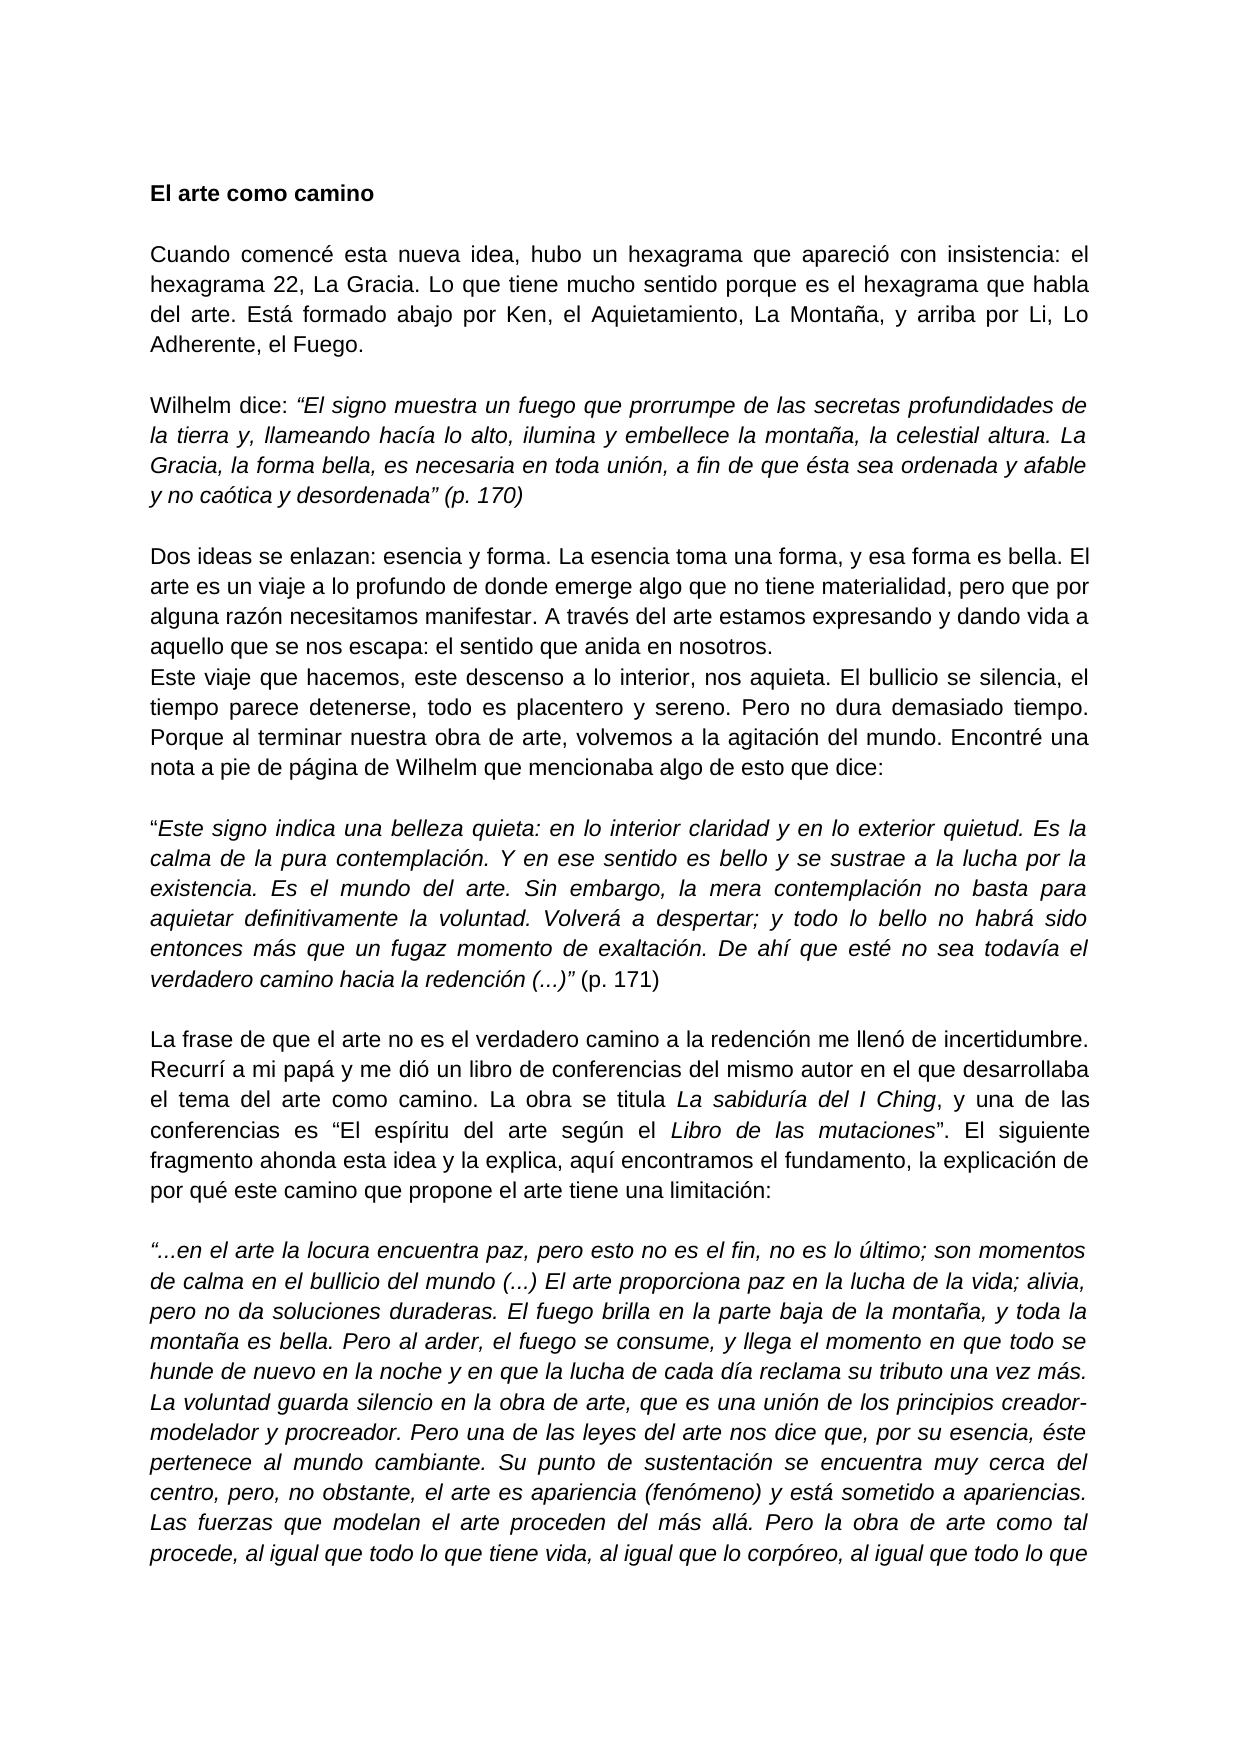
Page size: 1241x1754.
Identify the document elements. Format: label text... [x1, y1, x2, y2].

text “Este signo indica una belleza quieta: en lo interior claridad y en lo exterior quietud. Es la calma de la pura contemplación. Y en ese sentido es bello y se sustrae a la lucha por la existencia. Es el mundo del arte. Sin embargo, la mera contemplación no basta para aquietar definitivamente la voluntad. Volverá a despertar; y todo lo bello no habrá sido entonces más que un fugaz momento de exaltación. De ahí que esté no sea todavía el verdadero camino hacia la redención (...)” (p. 171) [150, 814, 1090, 992]
text Dos ideas se enlazan: esencia y forma. La esencia toma una forma, y esa forma es bella. El arte es un viaje a lo profundo de donde emerge algo que no tiene materialidad, pero que por alguna razón necesitamos manifestar. A través del arte estamos expresando y dando vida a aquello que se nos escapa: el sentido que anida en nosotros. [150, 543, 1090, 660]
text Cuando comencé esta nueva idea, hubo un hexagrama que apareció con insistencia: el hexagrama 22, La Gracia. Lo que tiene mucho sentido porque es el hexagrama que habla del arte. Está formado abajo por Ken, el Aquietamiento, La Montaña, y arriba por Li, Lo Adherente, el Fuego. [150, 241, 1090, 358]
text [150, 1237, 1090, 1566]
text Wilhelm dice: “El signo muestra un fuego que prorrumpe de las secretas profundidades de la tierra y, llameando hacía lo alto, ilumina y embellece la montaña, la celestial altura. La Gracia, la forma bella, es necesaria en toda unión, a fin de que ésta sea ordenada y afable y no caótica y desordenada” (p. 170) [150, 392, 1090, 509]
text La frase de que el arte no es el verdadero camino a la redención me llenó de incertidumbre. Recurrí a mi papá y me dió un libro de conferencias del mismo autor en el que desarrollaba el tema del arte como camino. La obra se titula La sabiduría del I Ching, y una de las conferencias es “El espíritu del arte según el Libro de las mutaciones”. El siguiente fragmento ahonda esta idea y la explica, aquí encontramos el fundamento, la explicación de por qué este camino que propone el arte tiene una limitación: [150, 1026, 1090, 1203]
text El arte como camino [150, 180, 1090, 207]
text Este viaje que hacemos, este descenso a lo interior, nos aquieta. El bullicio se silencia, el tiempo parece detenerse, todo es placentero y sereno. Pero no dura demasiado tiempo. Porque al terminar nuestra obra de arte, volvemos a la agitación del mundo. Encontré una nota a pie de página de Wilhelm que mencionaba algo de esto que dice: [150, 663, 1090, 781]
